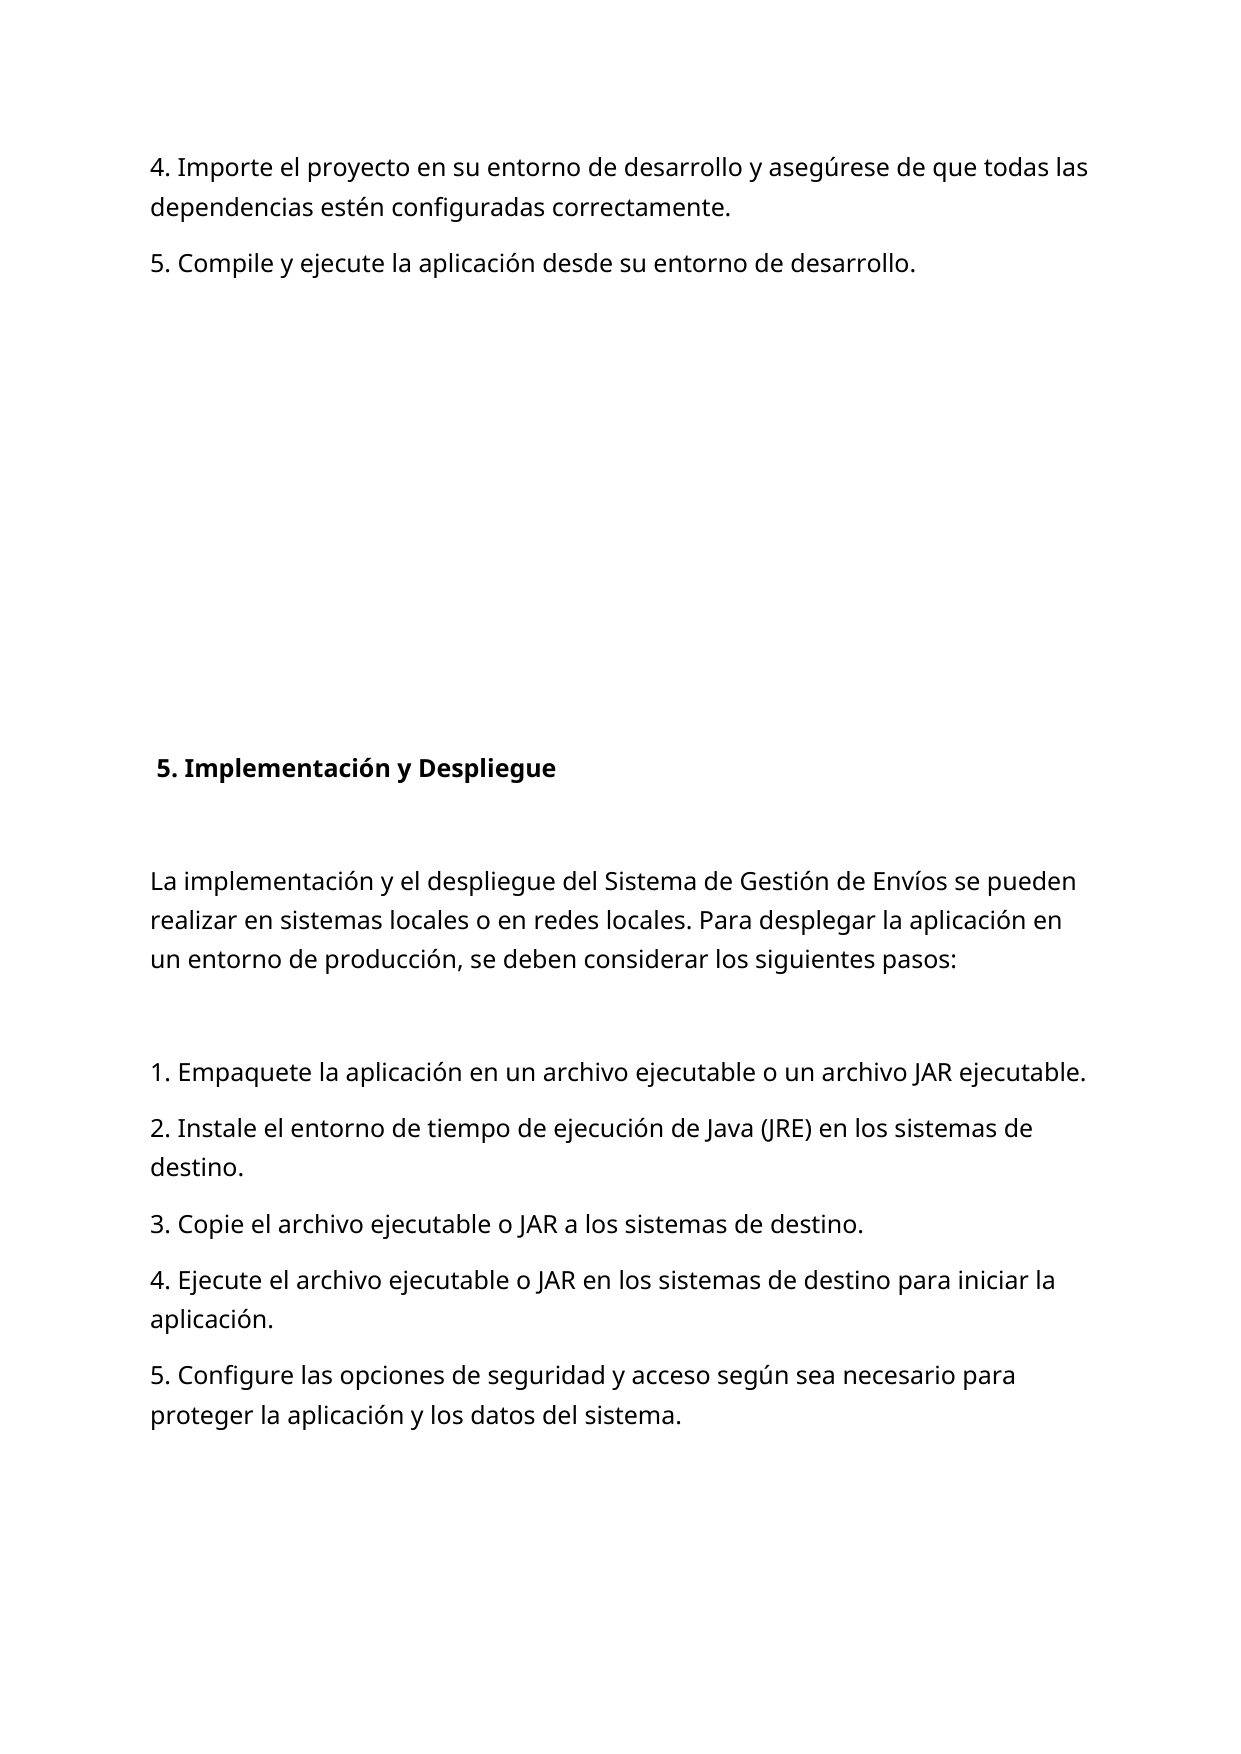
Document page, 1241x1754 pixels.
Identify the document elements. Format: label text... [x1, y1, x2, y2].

text 4. Importe el proyecto en su entorno de desarrollo y asegúrese de que todas las dependencias estén configuradas correctamente. [150, 150, 1090, 223]
text 5. Compile y ejecute la aplicación desde su entorno de desarrollo. [150, 246, 1090, 280]
text 4. Ejecute el archivo ejecutable o JAR en los sistemas de destino para iniciar la aplicación. [150, 1262, 1090, 1336]
text 1. Empaquete la aplicación en un archivo ejecutable o un archivo JAR ejecutable. [150, 1054, 1090, 1088]
text 2. Instale el entorno de tiempo de ejecución de Java (JRE) en los sistemas de destino. [150, 1111, 1090, 1184]
text 5. Implementación y Despliegue [150, 751, 1090, 785]
text La implementación y el despliegue del Sistema de Gestión de Envíos se pueden realizar en sistemas locales o en redes locales. Para desplegar la aplicación en un entorno de producción, se deben considerar los siguientes pasos: [150, 863, 1090, 976]
text 3. Copie el archivo ejecutable o JAR a los sistemas de destino. [150, 1206, 1090, 1240]
text 5. Configure las opciones de seguridad y acceso según sea necesario para proteger la aplicación y los datos del sistema. [150, 1358, 1090, 1432]
